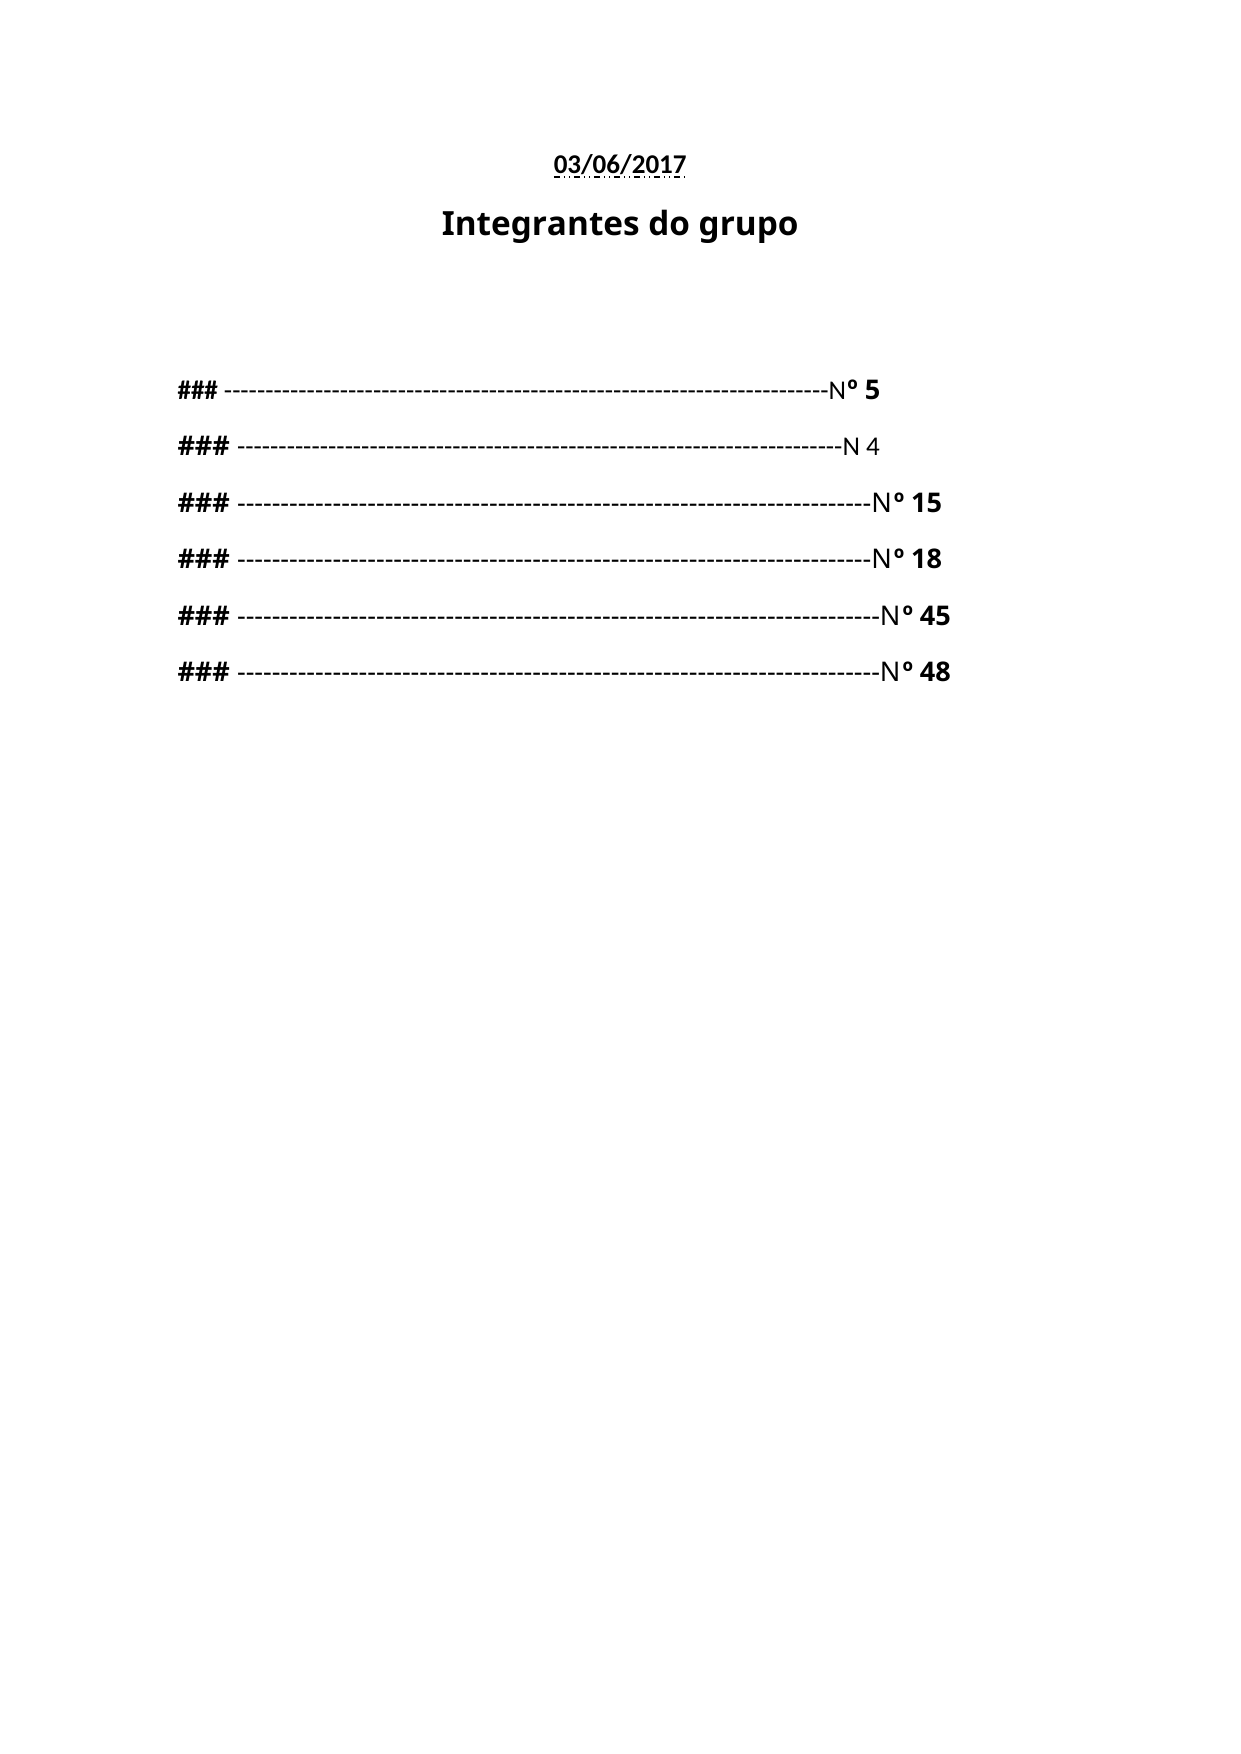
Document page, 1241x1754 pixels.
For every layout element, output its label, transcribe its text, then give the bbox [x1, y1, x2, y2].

text ### -------------------------------------------------------------------------Nº 15 [177, 483, 1063, 520]
text ### -------------------------------------------------------------------------N 4 [177, 427, 1063, 463]
text Integrantes do grupo [177, 200, 1063, 245]
text ### -------------------------------------------------------------------------Nº 5 [177, 370, 1063, 407]
text ### --------------------------------------------------------------------------Nº 48 [177, 652, 1063, 689]
text ### -------------------------------------------------------------------------Nº 18 [177, 539, 1063, 576]
text ### --------------------------------------------------------------------------Nº 45 [177, 596, 1063, 633]
text 03/06/2017 [177, 148, 1063, 181]
